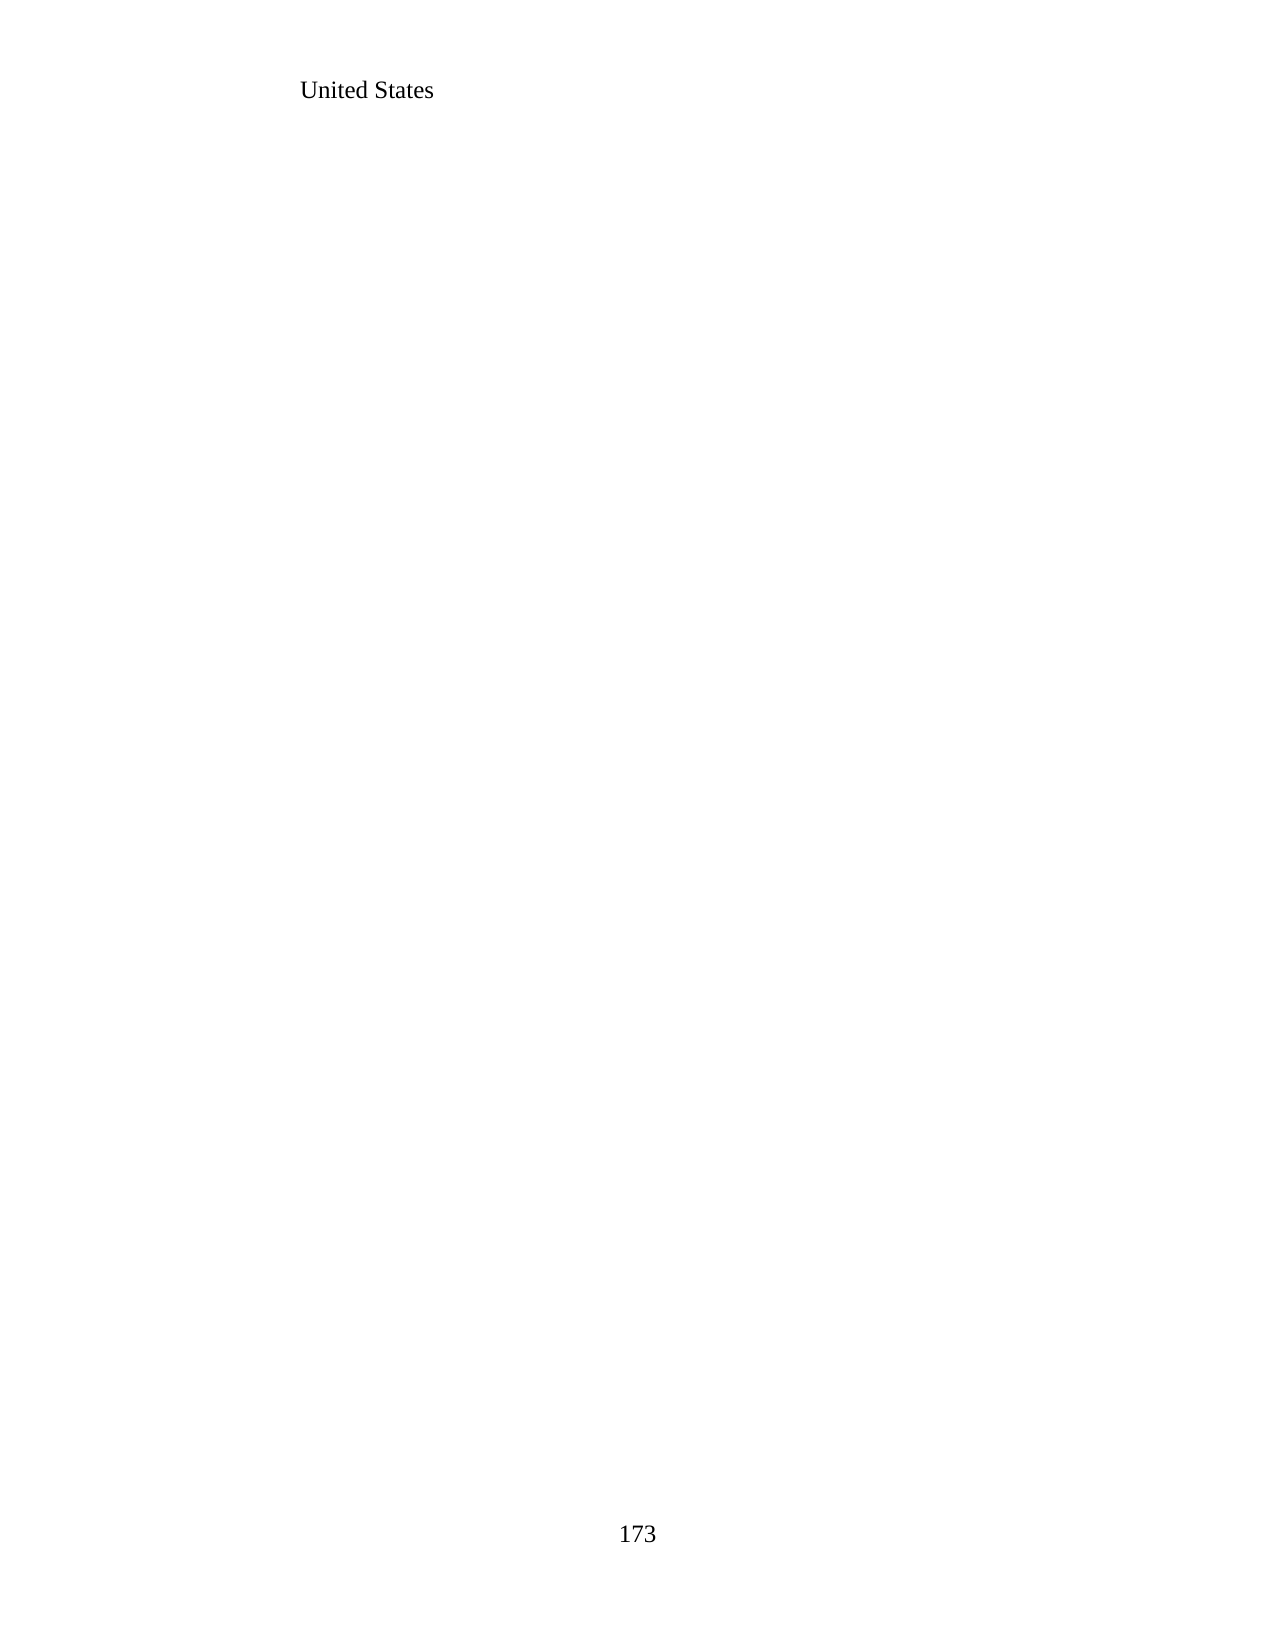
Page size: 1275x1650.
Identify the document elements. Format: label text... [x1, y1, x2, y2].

text United States [187, 75, 434, 104]
